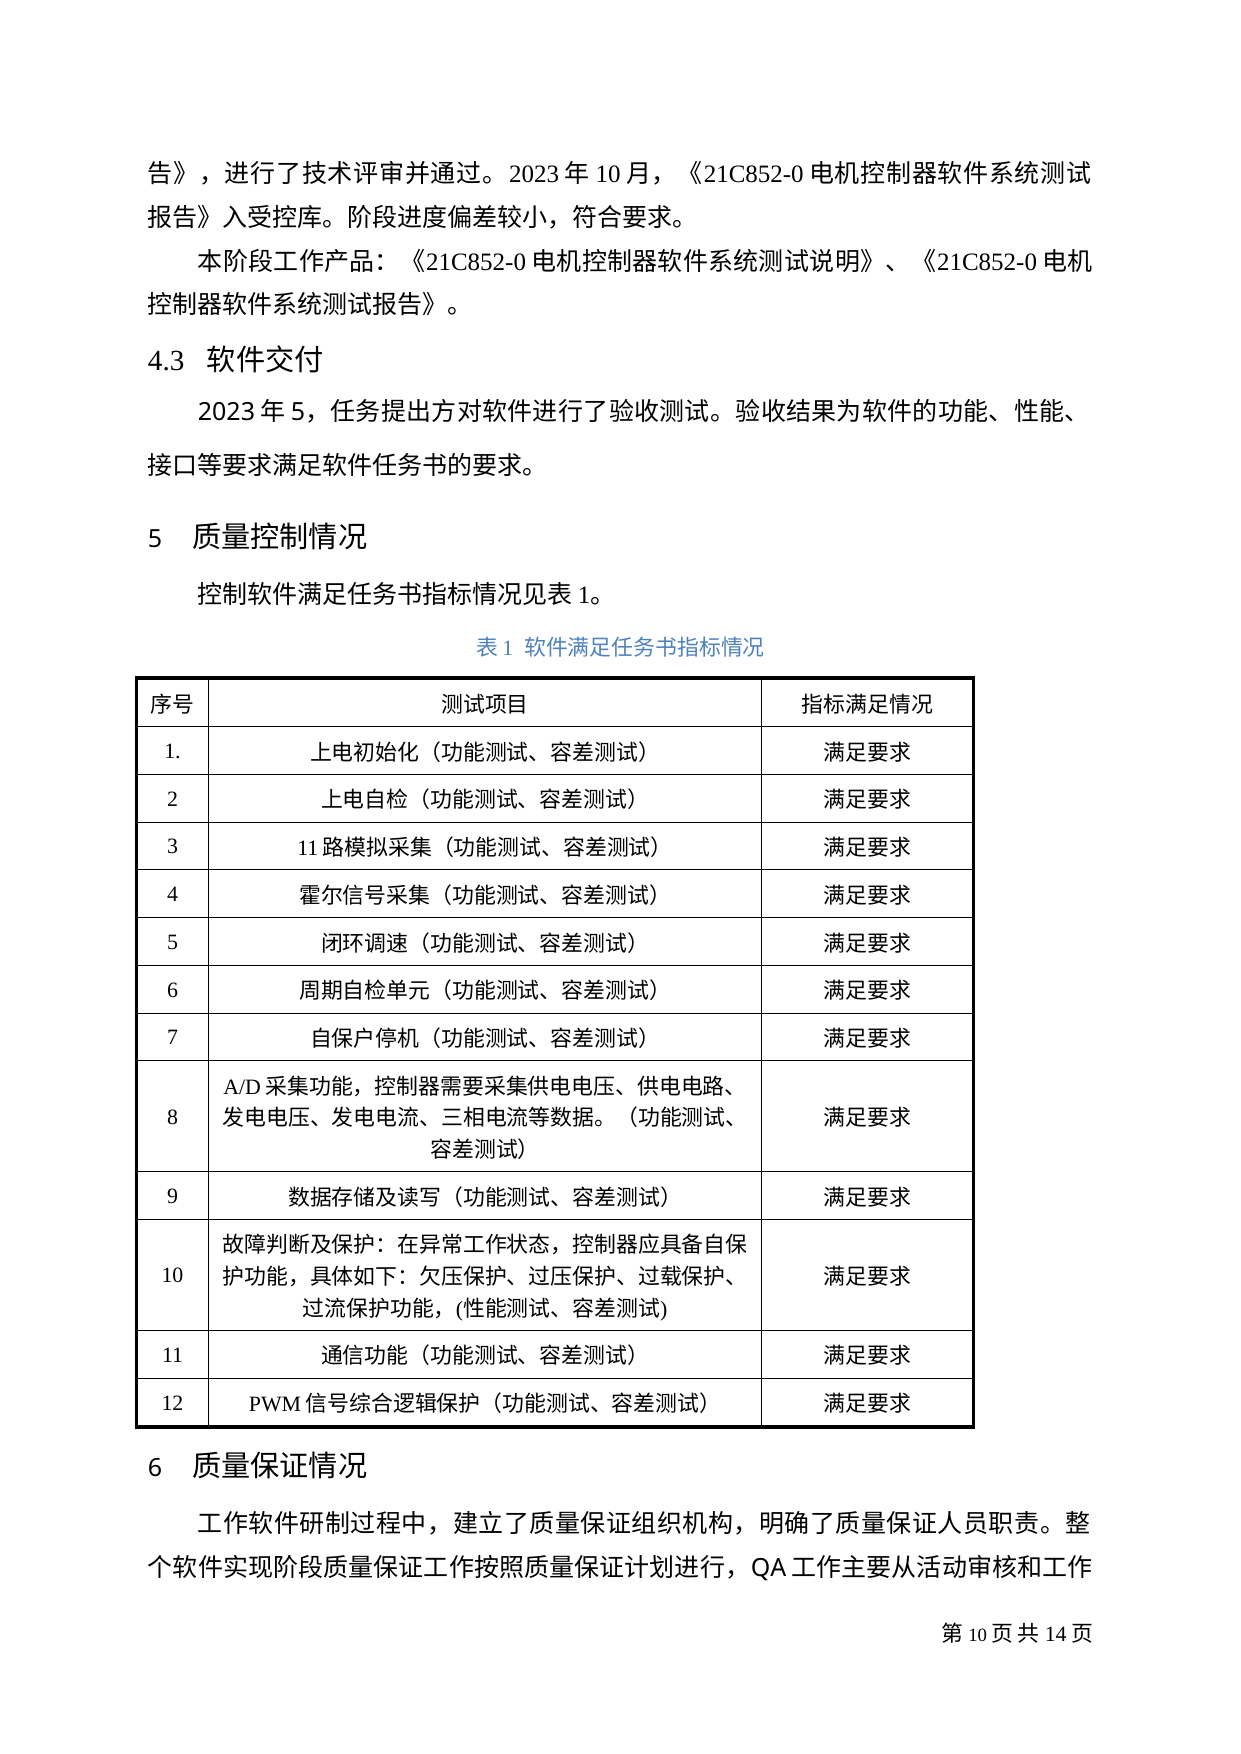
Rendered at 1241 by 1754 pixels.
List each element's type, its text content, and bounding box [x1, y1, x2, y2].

table_cell A/D采集功能，控制器需要采集供电电压、供电电路、发电电压、发电电流、三相电流等数据。（功能测试、容差测试） [209, 1061, 761, 1171]
table_cell 3 [138, 823, 208, 869]
table_cell 数据存储及读写（功能测试、容差测试） [209, 1172, 761, 1219]
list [148, 1497, 1092, 1585]
table_cell 自保户停机（功能测试、容差测试） [209, 1014, 761, 1060]
table_cell 满足要求 [762, 775, 972, 822]
table_cell 11路模拟采集（功能测试、容差测试） [209, 823, 761, 869]
table_cell 9 [138, 1172, 208, 1219]
table_cell 满足要求 [762, 1172, 972, 1219]
table_cell 8 [138, 1061, 208, 1171]
table_cell 12 [138, 1379, 208, 1425]
table_cell 5 [138, 918, 208, 965]
table_header 指标满足情况 [762, 680, 972, 726]
table_cell 闭环调速（功能测试、容差测试） [209, 918, 761, 965]
table_cell 满足要求 [762, 1331, 972, 1378]
table_cell 10 [138, 1220, 208, 1330]
table_cell 1. [138, 727, 208, 774]
text 表1 软件满足任务书指标情况 [148, 620, 1092, 664]
table_header 序号 [138, 680, 208, 726]
table_cell 满足要求 [762, 870, 972, 917]
table_cell 满足要求 [762, 1379, 972, 1425]
table_cell 霍尔信号采集（功能测试、容差测试） [209, 870, 761, 917]
table_cell 4 [138, 870, 208, 917]
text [148, 148, 1092, 235]
table_cell 满足要求 [762, 823, 972, 869]
text 控制软件满足任务书指标情况见表1。 [148, 569, 1092, 613]
table_cell 满足要求 [762, 966, 972, 1012]
table_cell 上电初始化（功能测试、容差测试） [209, 727, 761, 774]
table_cell 2 [138, 775, 208, 822]
table_cell 满足要求 [762, 1014, 972, 1060]
table_cell 7 [138, 1014, 208, 1060]
table_cell 满足要求 [762, 918, 972, 965]
subtitle 质量控制情况 [148, 513, 1092, 556]
subtitle 质量保证情况 [148, 1441, 1092, 1485]
table_cell 上电自检（功能测试、容差测试） [209, 775, 761, 822]
table_cell 满足要求 [762, 1220, 972, 1330]
table_cell 周期自检单元（功能测试、容差测试） [209, 966, 761, 1012]
table_cell PWM信号综合逻辑保护（功能测试、容差测试） [209, 1379, 761, 1425]
table_cell 满足要求 [762, 1061, 972, 1171]
table_header 测试项目 [209, 680, 761, 726]
text 本阶段工作产品：《21C852-0电机控制器软件系统测试说明》、《21C852-0电机控制器软件系统测试报告》。 [148, 235, 1092, 323]
table_cell 满足要求 [762, 727, 972, 774]
subtitle 软件交付 [148, 335, 1092, 379]
table_cell 故障判断及保护：在异常工作状态，控制器应具备自保护功能，具体如下：欠压保护、过压保护、过载保护、过流保护功能，(性能测试、容差测试) [209, 1220, 761, 1330]
table_cell 11 [138, 1331, 208, 1378]
list 2023年5，任务提出方对软件进行了验收测试。验收结果为软件的功能、性能、接口等要求满足软件任务书的要求。 [148, 391, 1092, 482]
table_cell 通信功能（功能测试、容差测试） [209, 1331, 761, 1378]
table_cell 6 [138, 966, 208, 1012]
